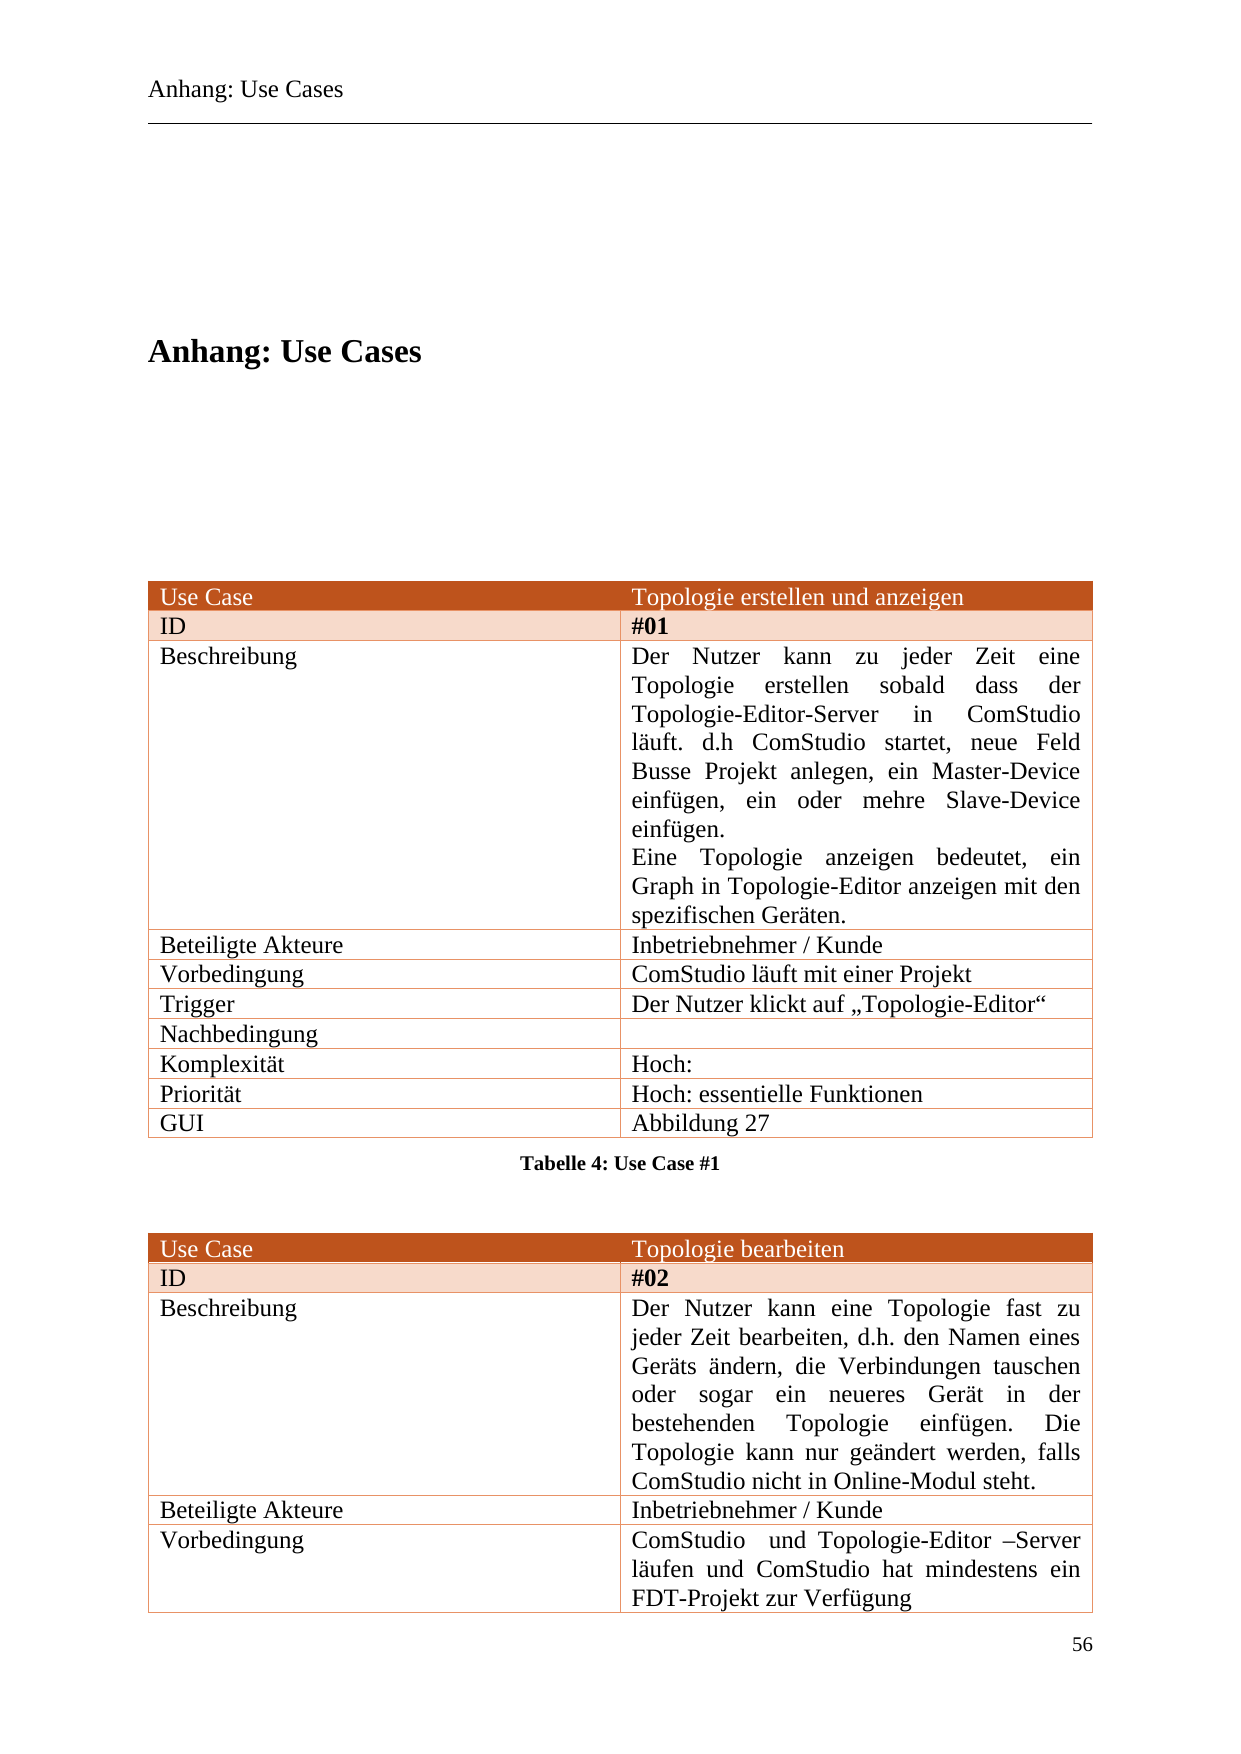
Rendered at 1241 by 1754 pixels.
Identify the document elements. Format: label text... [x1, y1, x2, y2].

table_cell Der Nutzer kann eine Topologie fast zu jeder Zeit bearbeiten, d.h. den Namen eines Geräts ändern, die Verbindungen tauschen oder sogar ein neueres Gerät in der bestehenden Topologie einfügen. Die Topologie kann nur geändert werden, falls ComStudio nicht in Online-Modul steht. [621, 1293, 1092, 1494]
table_cell Nachbedingung [149, 1019, 620, 1048]
table_header Topologie erstellen und anzeigen [621, 582, 1092, 610]
table_cell Beschreibung [149, 641, 620, 929]
table_cell Beteiligte Akteure [149, 930, 620, 958]
text Tabelle 4: Use Case #1 [148, 1151, 1092, 1175]
text Anhang: Use Cases [148, 331, 1092, 369]
table_header Use Case [149, 1234, 620, 1262]
table_cell Abbildung 27 [621, 1109, 1092, 1137]
table_cell Der Nutzer kann zu jeder Zeit eine Topologie erstellen sobald dass der Topologie-Editor-Server in ComStudio läuft. d.h ComStudio startet, neue Feld Busse Projekt anlegen, ein Master-Device einfügen, ein oder mehre Slave-Device einfügen. Eine Topologie anzeigen bedeutet, ein Graph in Topologie-Editor anzeigen mit den spezifischen Geräten. [621, 641, 1092, 929]
table_cell Priorität [149, 1079, 620, 1107]
table_cell Vorbedingung [149, 1525, 620, 1612]
table_cell Der Nutzer klickt auf „Topologie-Editor“ [621, 989, 1092, 1018]
table_cell Inbetriebnehmer / Kunde [621, 1496, 1092, 1524]
table_cell Hoch: [621, 1049, 1092, 1078]
table_header Topologie bearbeiten [621, 1234, 1092, 1262]
table_cell ID [149, 1264, 620, 1292]
table_cell ComStudio läuft mit einer Projekt [621, 960, 1092, 988]
table_cell Beteiligte Akteure [149, 1496, 620, 1524]
table_cell #02 [621, 1264, 1092, 1292]
table_cell Beschreibung [149, 1293, 620, 1494]
table_cell ComStudio und Topologie-Editor –Server läufen und ComStudio hat mindestens ein FDT-Projekt zur Verfügung [621, 1525, 1092, 1612]
table_cell #01 [621, 611, 1092, 640]
table_cell Inbetriebnehmer / Kunde [621, 930, 1092, 958]
table_cell ID [149, 611, 620, 640]
table_cell Vorbedingung [149, 960, 620, 988]
table_cell Komplexität [150, 1050, 619, 1077]
table_cell Hoch: essentielle Funktionen [621, 1079, 1092, 1107]
table_cell Trigger [149, 989, 620, 1018]
table_header Use Case [149, 582, 620, 610]
table_cell GUI [149, 1109, 620, 1137]
table_cell [621, 1019, 1092, 1048]
